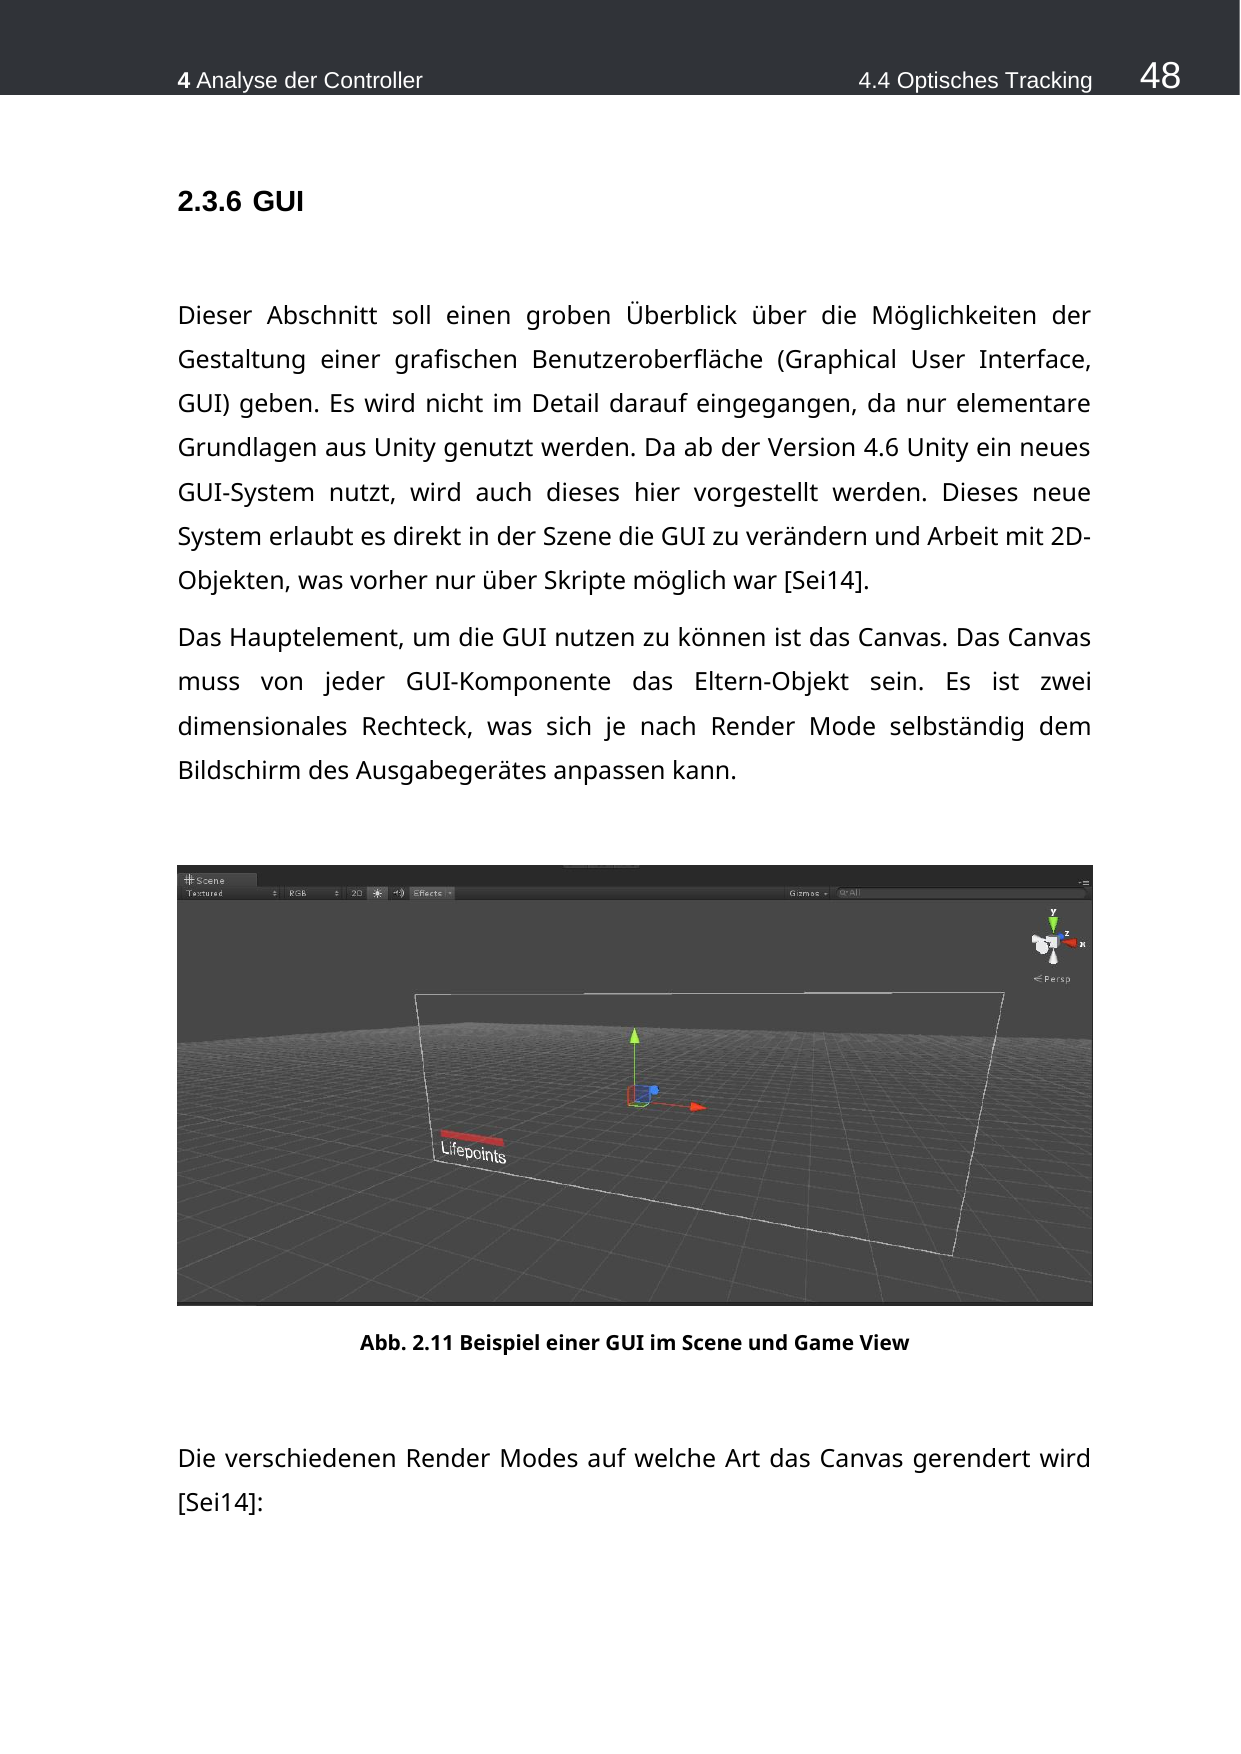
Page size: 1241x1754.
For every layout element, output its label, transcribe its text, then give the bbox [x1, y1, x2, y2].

text Das Hauptelement, um die GUI nutzen zu können ist das Canvas. Das Canvas muss von jeder GUI-Komponente das Eltern-Objekt sein. Es ist zwei dimensionales Rechteck, was sich je nach Render Mode selbständig dem Bildschirm des Ausgabegerätes anpassen kann. [177, 620, 1092, 787]
text Die verschiedenen Render Modes auf welche Art das Canvas gerendert wird [Sei14]: [177, 1440, 1092, 1519]
subtitle GUI [177, 184, 1092, 218]
picture [177, 865, 1093, 1306]
text Dieser Abschnitt soll einen groben Überblick über die Möglichkeiten der Gestaltung einer grafischen Benutzeroberfläche (Graphical User Interface, GUI) geben. Es wird nicht im Detail darauf eingegangen, da nur elementare Grundlagen aus Unity genutzt werden. Da ab der Version 4.6 Unity ein neues GUI-System nutzt, wird auch dieses hier vorgestellt werden. Dieses neue System erlaubt es direkt in der Szene die GUI zu verändern und Arbeit mit 2D-Objekten, was vorher nur über Skripte möglich war [Sei14]. [177, 297, 1092, 597]
